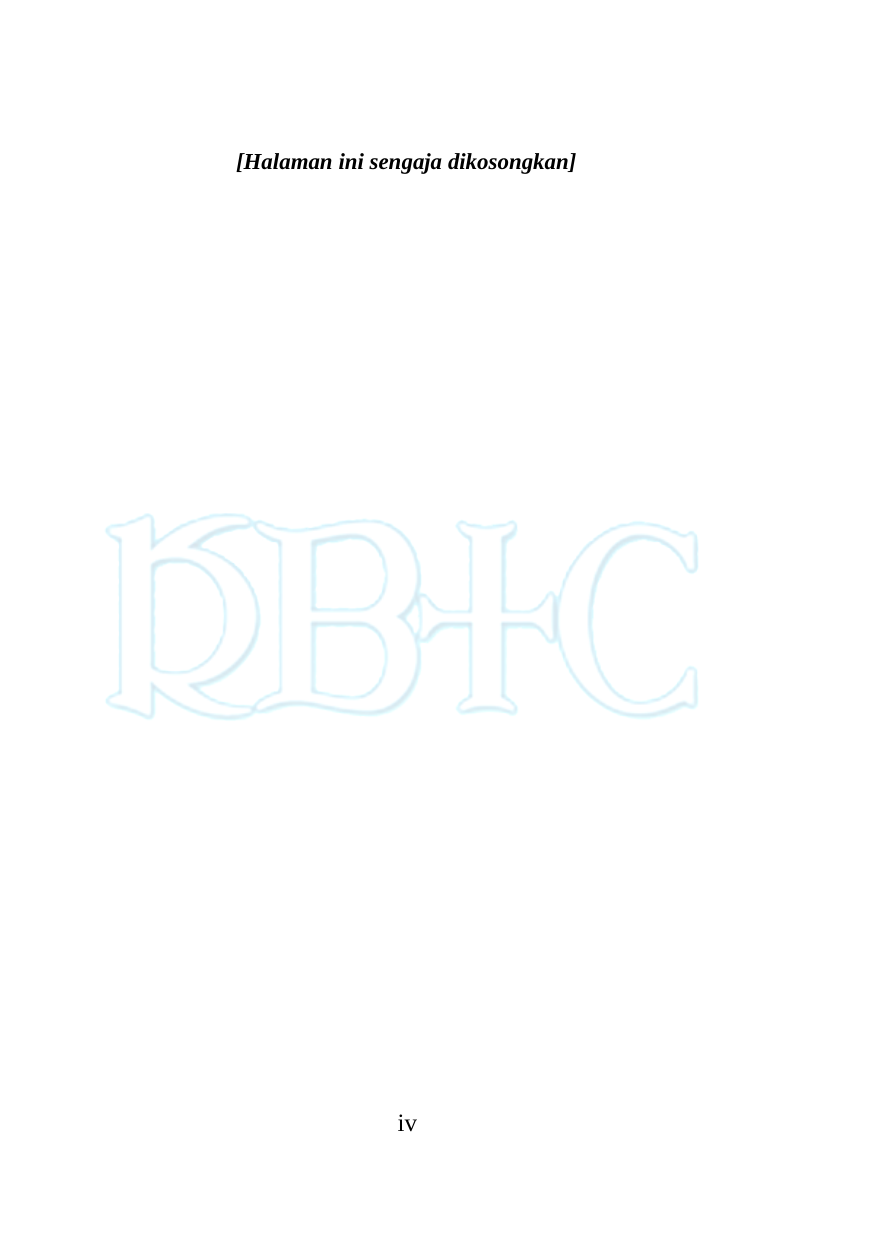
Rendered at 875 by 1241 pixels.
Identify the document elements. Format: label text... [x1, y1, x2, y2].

text [Halaman ini sengaja dikosongkan] [118, 148, 696, 174]
